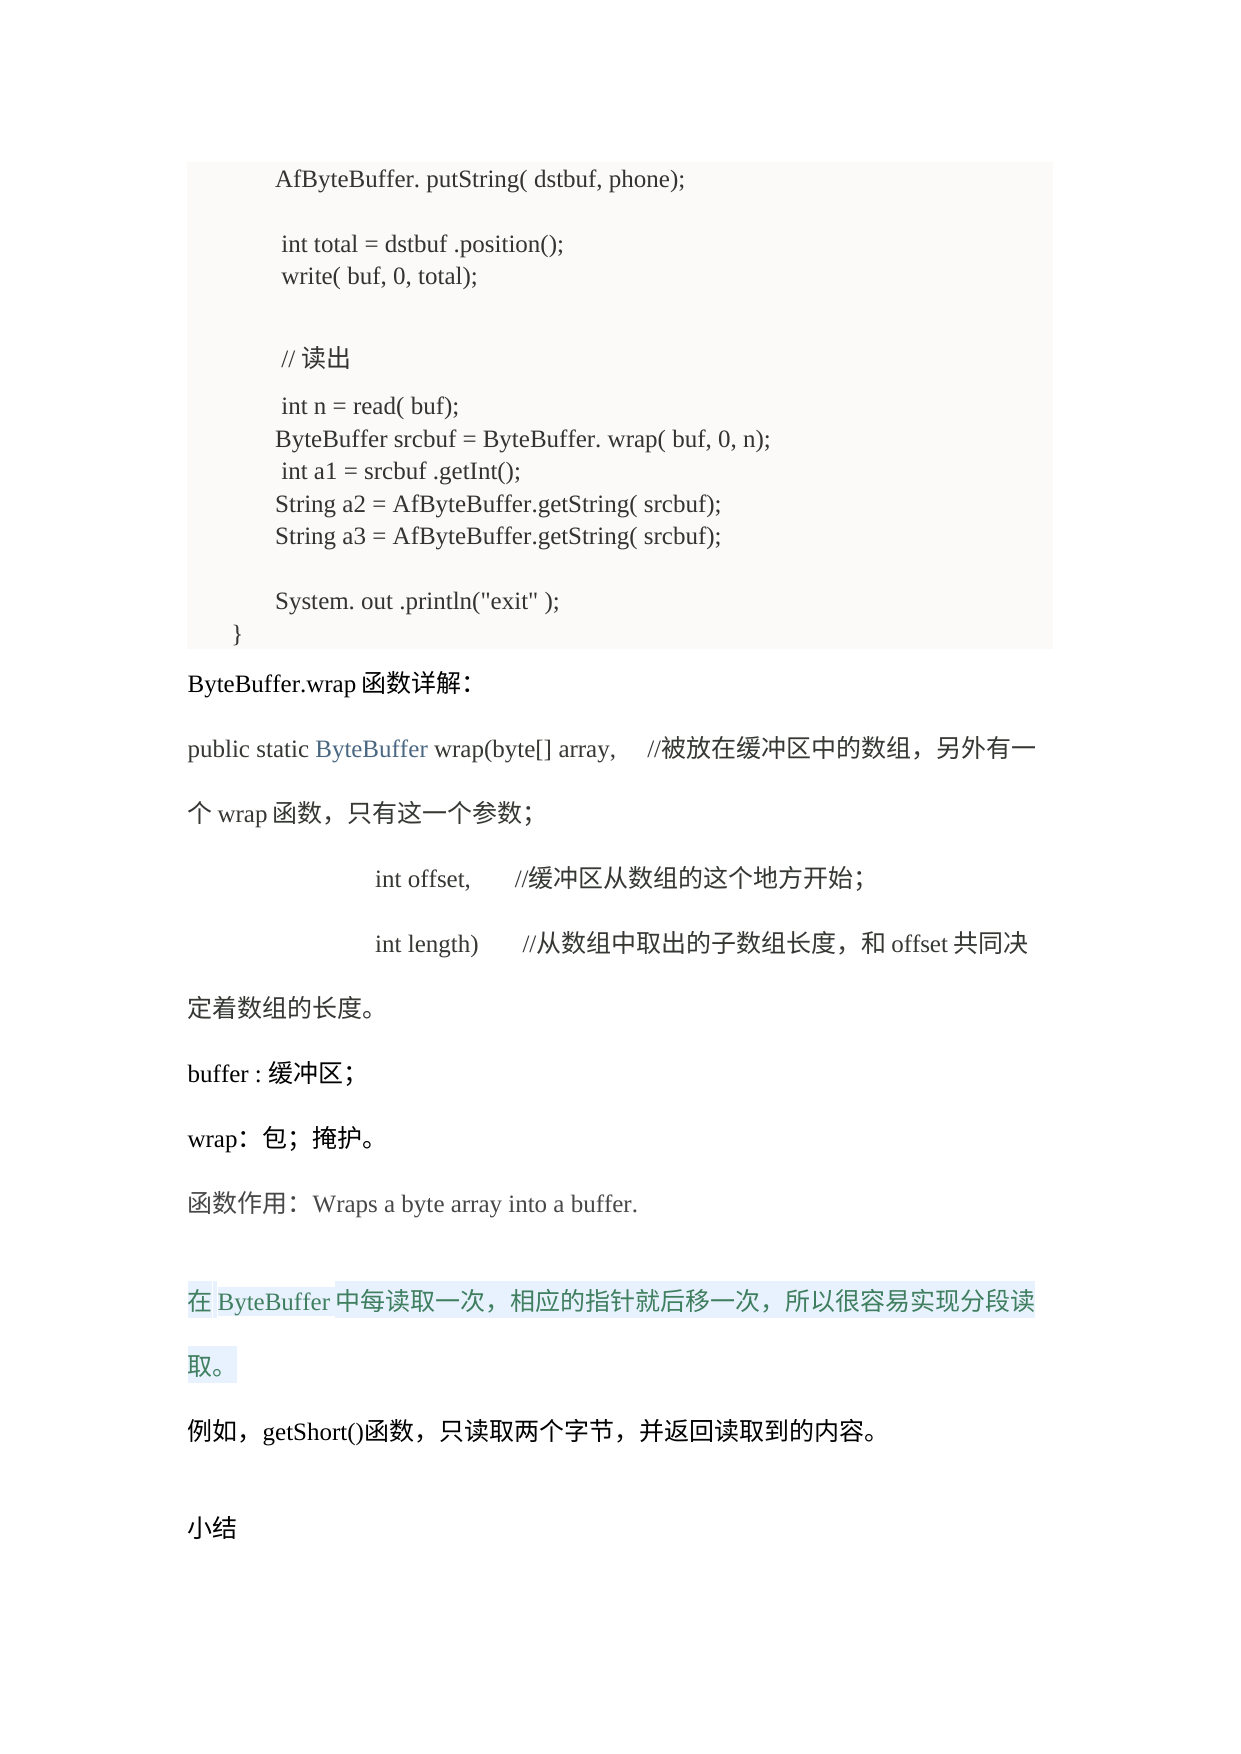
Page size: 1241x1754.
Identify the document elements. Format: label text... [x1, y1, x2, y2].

text int offset, //缓冲区从数组的这个地方开始； [187, 844, 1053, 909]
text 例如，getShort()函数，只读取两个字节，并返回读取到的内容。 [187, 1397, 1053, 1462]
text int n = read( buf); [187, 389, 1053, 422]
text // 读出 [187, 324, 1053, 389]
text String a3 = AfByteBuffer.getString( srcbuf); [187, 519, 1053, 552]
text int a1 = srcbuf .getInt(); [187, 454, 1053, 487]
text ByteBuffer.wrap函数详解： [187, 649, 1053, 714]
text ByteBuffer srcbuf = ByteBuffer. wrap( buf, 0, n); [187, 422, 1053, 454]
text String a2 = AfByteBuffer.getString( srcbuf); [187, 487, 1053, 519]
text 函数作用：Wraps a byte array into a buffer. [187, 1169, 1053, 1234]
text int total = dstbuf .position(); [187, 227, 1053, 259]
text } [187, 617, 1053, 649]
text write( buf, 0, total); [187, 259, 1053, 292]
text public static ByteBuffer wrap(byte[] array, //被放在缓冲区中的数组，另外有一个wrap函数，只有这一个参数； [187, 714, 1053, 844]
text System. out .println("exit" ); [187, 584, 1053, 617]
text AfByteBuffer. putString( dstbuf, phone); [187, 162, 1053, 194]
text 小结 [187, 1494, 1053, 1559]
text int length) //从数组中取出的子数组长度，和offset共同决定着数组的长度。 [187, 909, 1053, 1039]
text wrap：包；掩护。 [187, 1104, 1053, 1169]
text 在ByteBuffer中每读取一次，相应的指针就后移一次，所以很容易实现分段读取。 [187, 1267, 1053, 1397]
text buffer : 缓冲区； [187, 1039, 1053, 1104]
